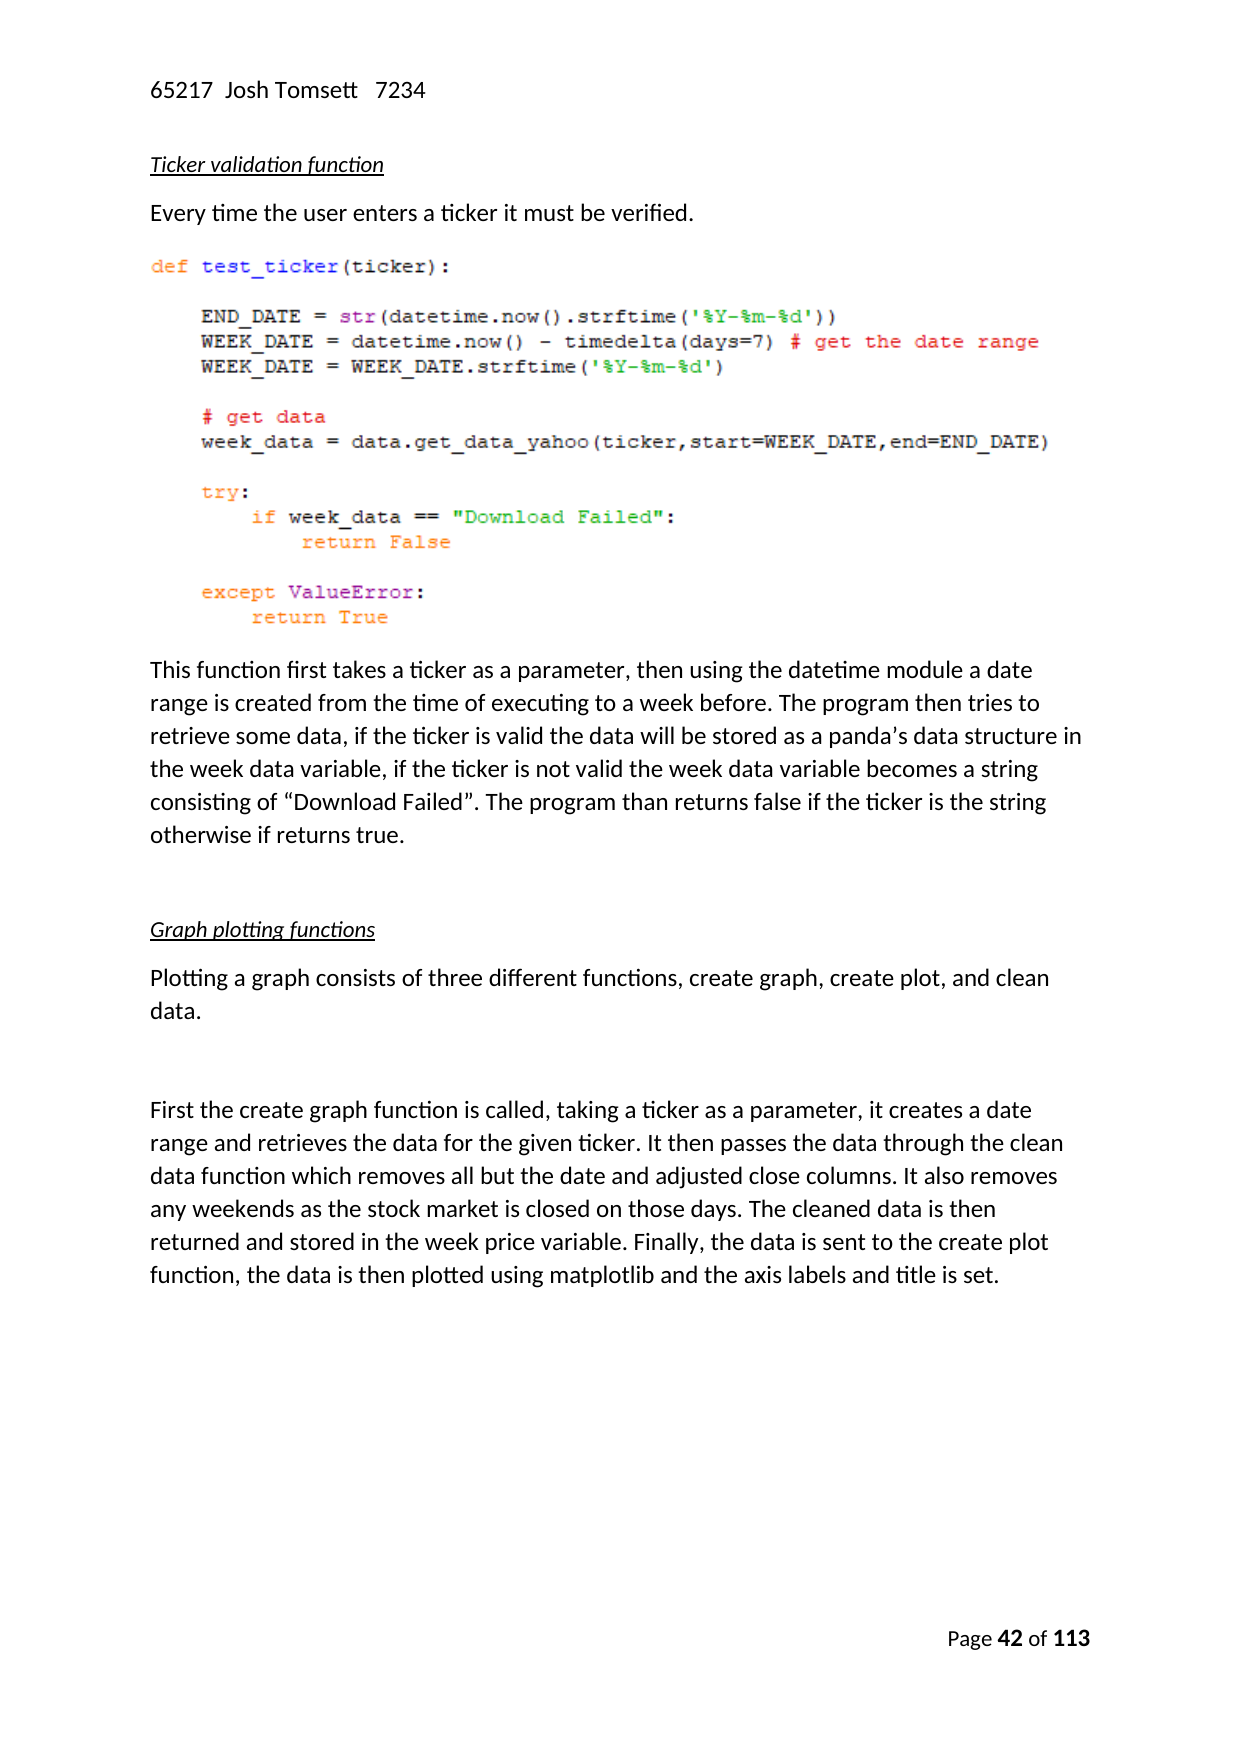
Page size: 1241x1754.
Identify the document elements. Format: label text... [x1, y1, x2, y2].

text This function first takes a ticker as a parameter, then using the datetime module a date range is created from the time of executing to a week before. The program then tries to retrieve some data, if the ticker is valid the data will be stored as a panda’s data structure in the week data variable, if the ticker is not valid the week data variable becomes a string consisting of “Download Failed”. The program than returns false if the ticker is the string otherwise if returns true. [150, 654, 1090, 849]
text Every time the user enters a ticker it must be verified. [150, 197, 1090, 227]
text First the create graph function is called, taking a ticker as a parameter, it creates a date range and retrieves the data for the given ticker. It then passes the data through the clean data function which removes all but the date and adjusted close columns. It also removes any weekends as the stock market is closed on those days. The cleaned data is then returned and stored in the week price variable. Finally, the data is sent to the create plot function, the data is then plotted using matplotlib and the axis labels and title is set. [150, 1094, 1090, 1289]
text Plotting a graph consists of three different functions, create graph, create plot, and clean data. [150, 962, 1090, 1026]
text Graph plotting functions [150, 915, 1090, 943]
text Ticker validation function [150, 150, 1090, 178]
